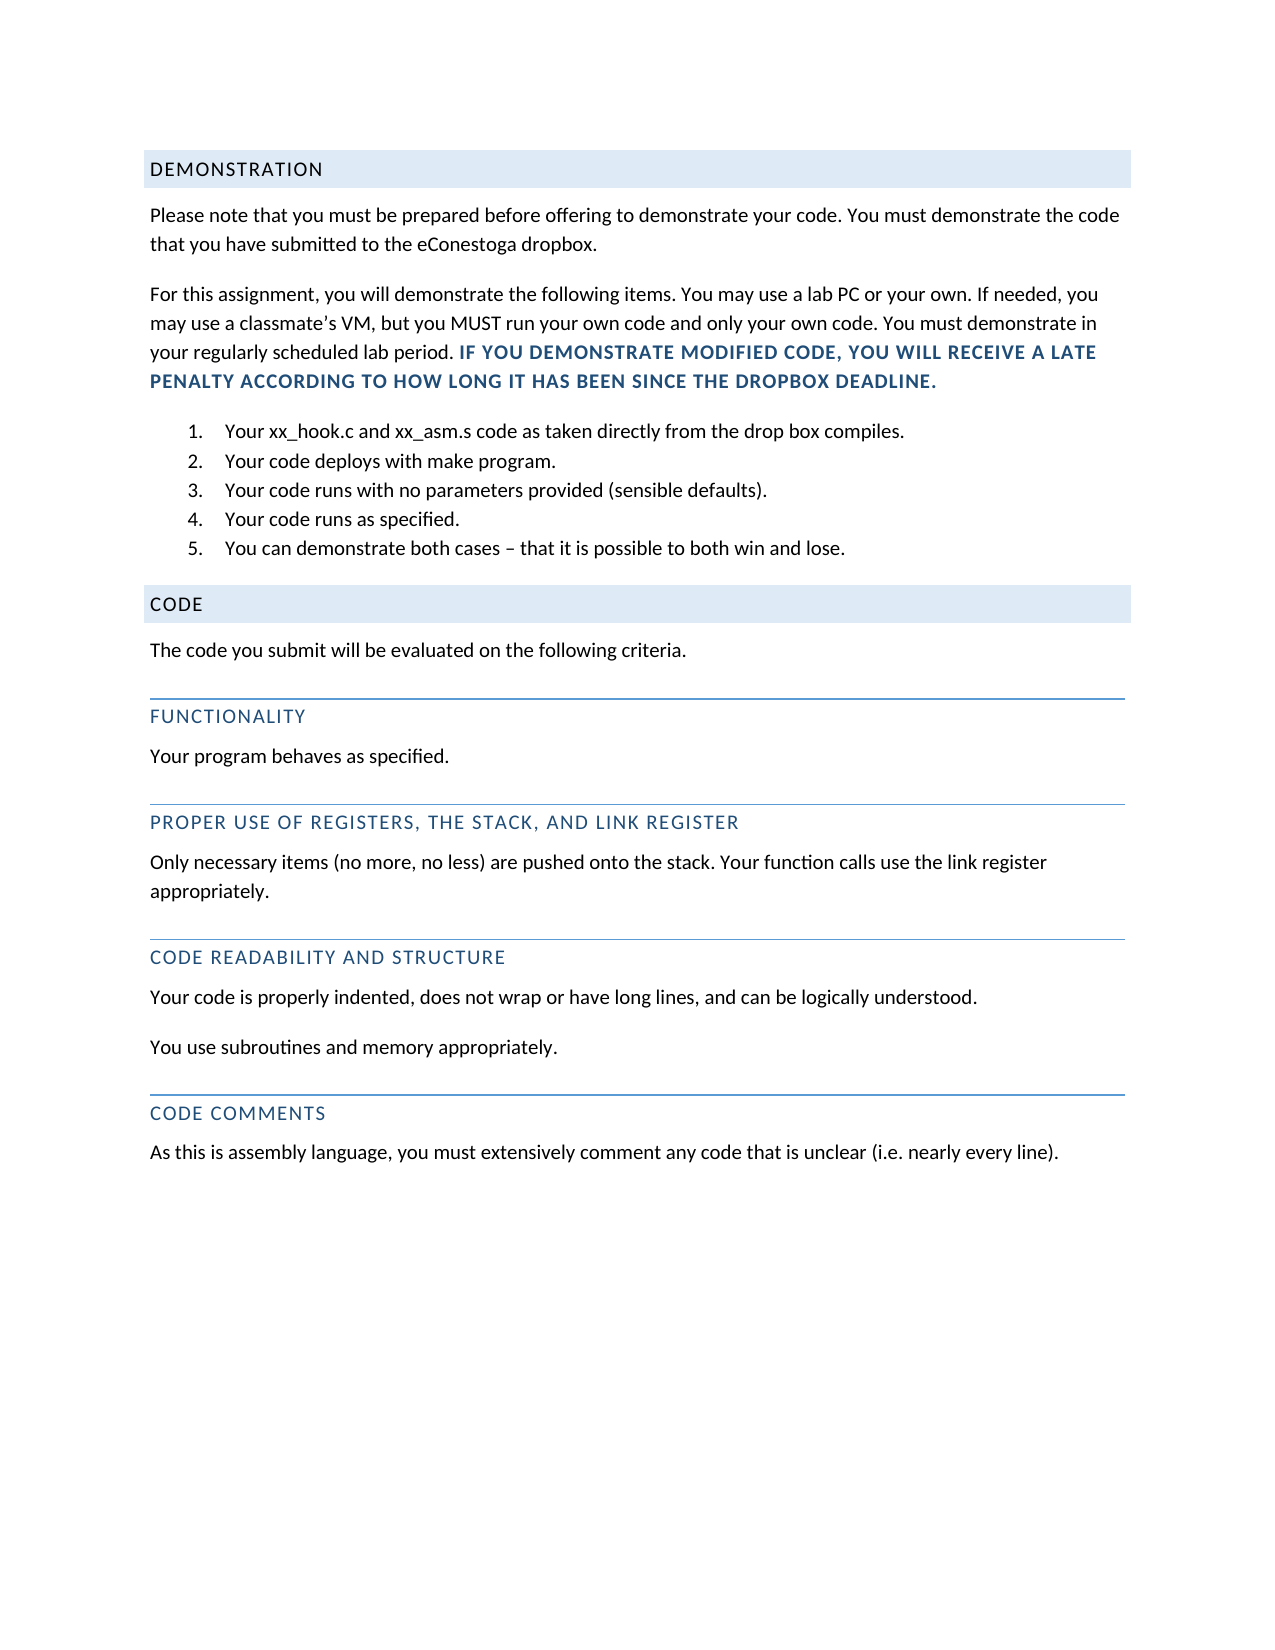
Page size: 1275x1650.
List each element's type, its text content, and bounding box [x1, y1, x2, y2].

subtitle Functionality [150, 700, 1125, 729]
list Your code runs as specified. [187, 506, 1125, 532]
list You can demonstrate both cases – that it is possible to both win and lose. [187, 535, 1125, 561]
text Your code is properly indented, does not wrap or have long lines, and can be logically understood. [150, 984, 1125, 1009]
subtitle Code comments [150, 1096, 1125, 1125]
text You use subroutines and memory appropriately. [150, 1034, 1125, 1059]
subtitle Demonstration [150, 156, 1125, 182]
subtitle Code Readability and Structure [150, 940, 1125, 970]
text Your program behaves as specified. [150, 743, 1125, 769]
list Your code runs with no parameters provided (sensible defaults). [187, 477, 1125, 502]
text For this assignment, you will demonstrate the following items. You may use a lab PC or your own. If needed, you may use a classmate’s VM, but you MUST run your own code and only your own code. You must demonstrate in your regularly scheduled lab period. If you demonstrate modified code, you will receive a late penalty according to how long it has been since the dropbox deadline. [150, 281, 1125, 394]
text The code you submit will be evaluated on the following criteria. [150, 637, 1125, 663]
text Only necessary items (no more, no less) are pushed onto the stack. Your function calls use the link register appropriately. [150, 849, 1125, 903]
subtitle Proper use of Registers, the stack, and link register [150, 805, 1125, 835]
subtitle Code [150, 592, 1125, 617]
text As this is assembly language, you must extensively comment any code that is unclear (i.e. nearly every line). [150, 1139, 1125, 1165]
list Your xx_hook.c and xx_asm.s code as taken directly from the drop box compiles. [187, 419, 1125, 444]
list Your code deploys with make program. [187, 448, 1125, 473]
text Please note that you must be prepared before offering to demonstrate your code. You must demonstrate the code that you have submitted to the eConestoga dropbox. [150, 202, 1125, 257]
